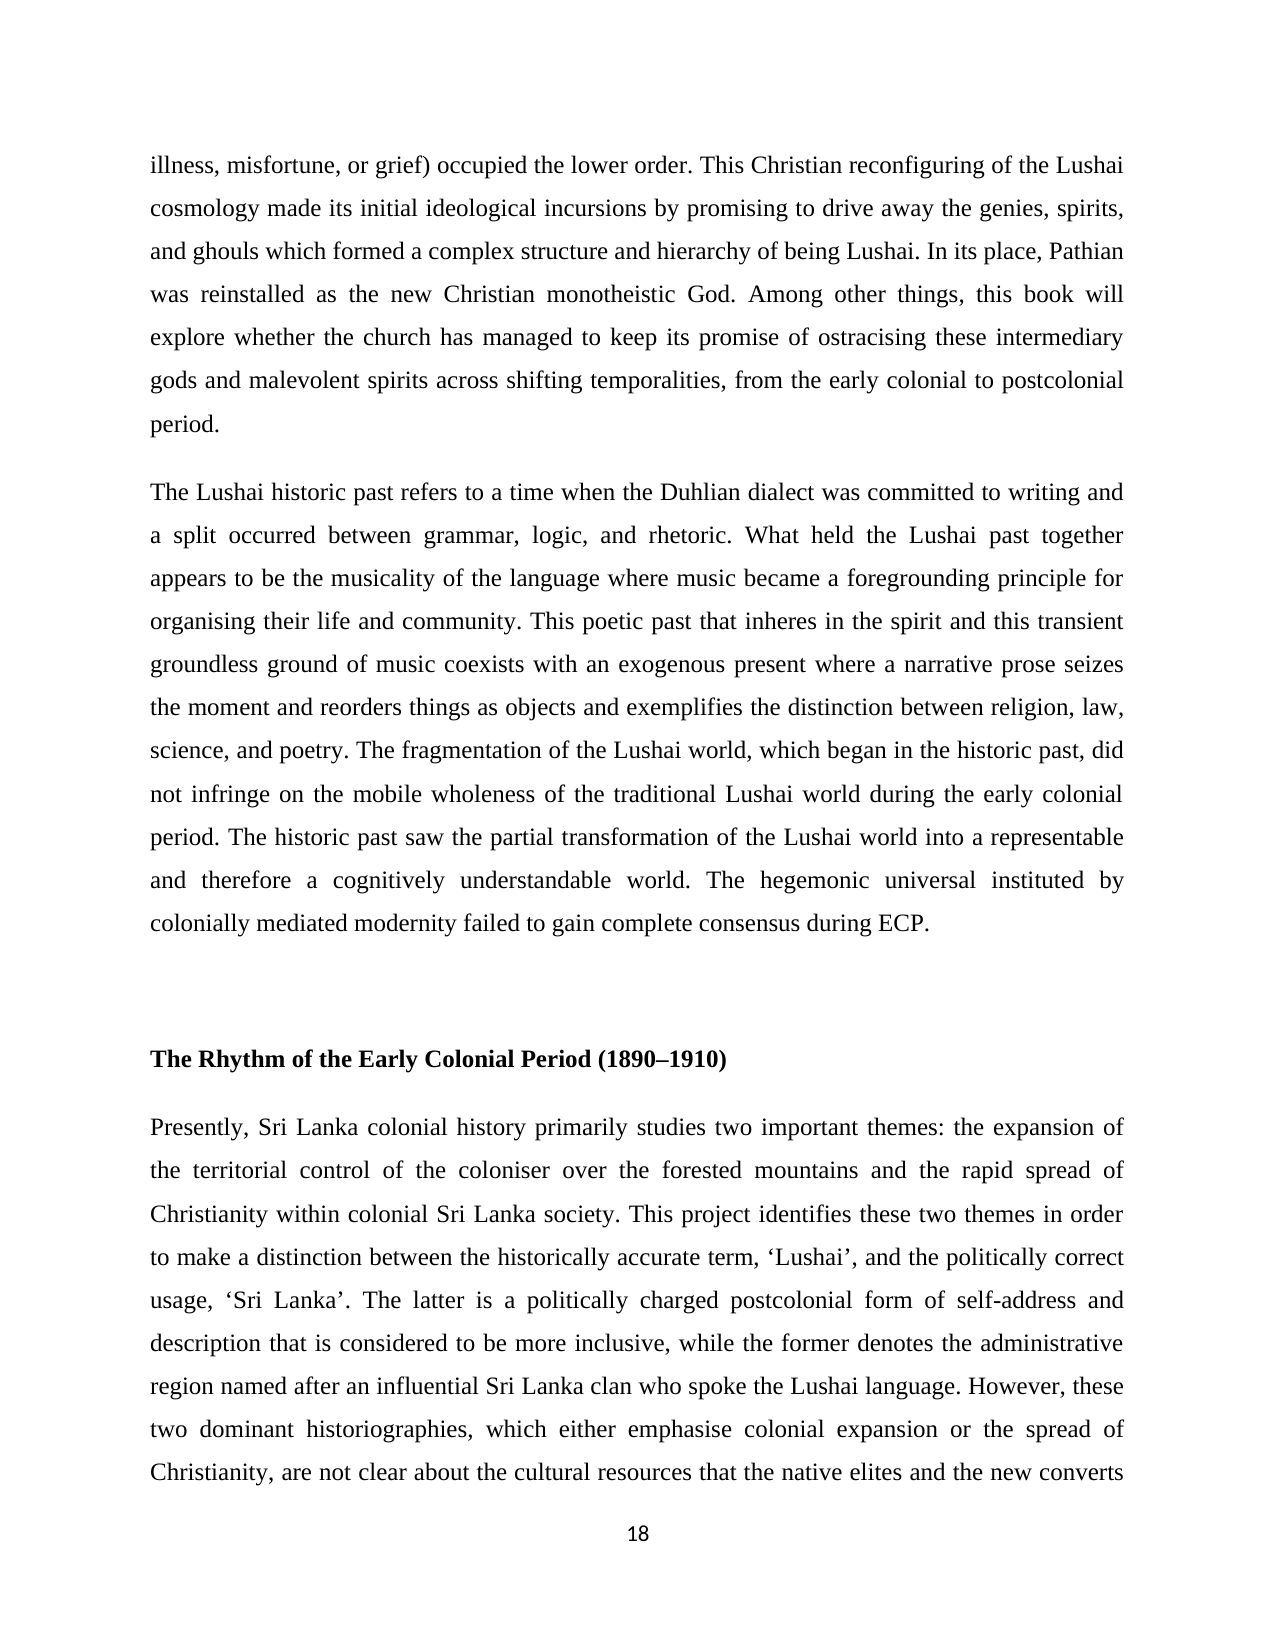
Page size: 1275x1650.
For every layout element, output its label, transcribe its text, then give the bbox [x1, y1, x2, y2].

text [150, 1112, 1125, 1486]
subtitle The Rhythm of the Early Colonial Period (1890–1910) [150, 1044, 1125, 1073]
text The Lushai historic past refers to a time when the Duhlian dialect was committed to writing and a split occurred between grammar, logic, and rhetoric. What held the Lushai past together appears to be the musicality of the language where music became a foregrounding principle for organising their life and community. This poetic past that inheres in the spirit and this transient groundless ground of music coexists with an exogenous present where a narrative prose seizes the moment and reorders things as objects and exemplifies the distinction between religion, law, science, and poetry. The fragmentation of the Lushai world, which began in the historic past, did not infringe on the mobile wholeness of the traditional Lushai world during the early colonial period. The historic past saw the partial transformation of the Lushai world into a representable and therefore a cognitively understandable world. The hegemonic universal instituted by colonially mediated modernity failed to gain complete consensus during ECP. [150, 477, 1125, 937]
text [150, 150, 1125, 437]
